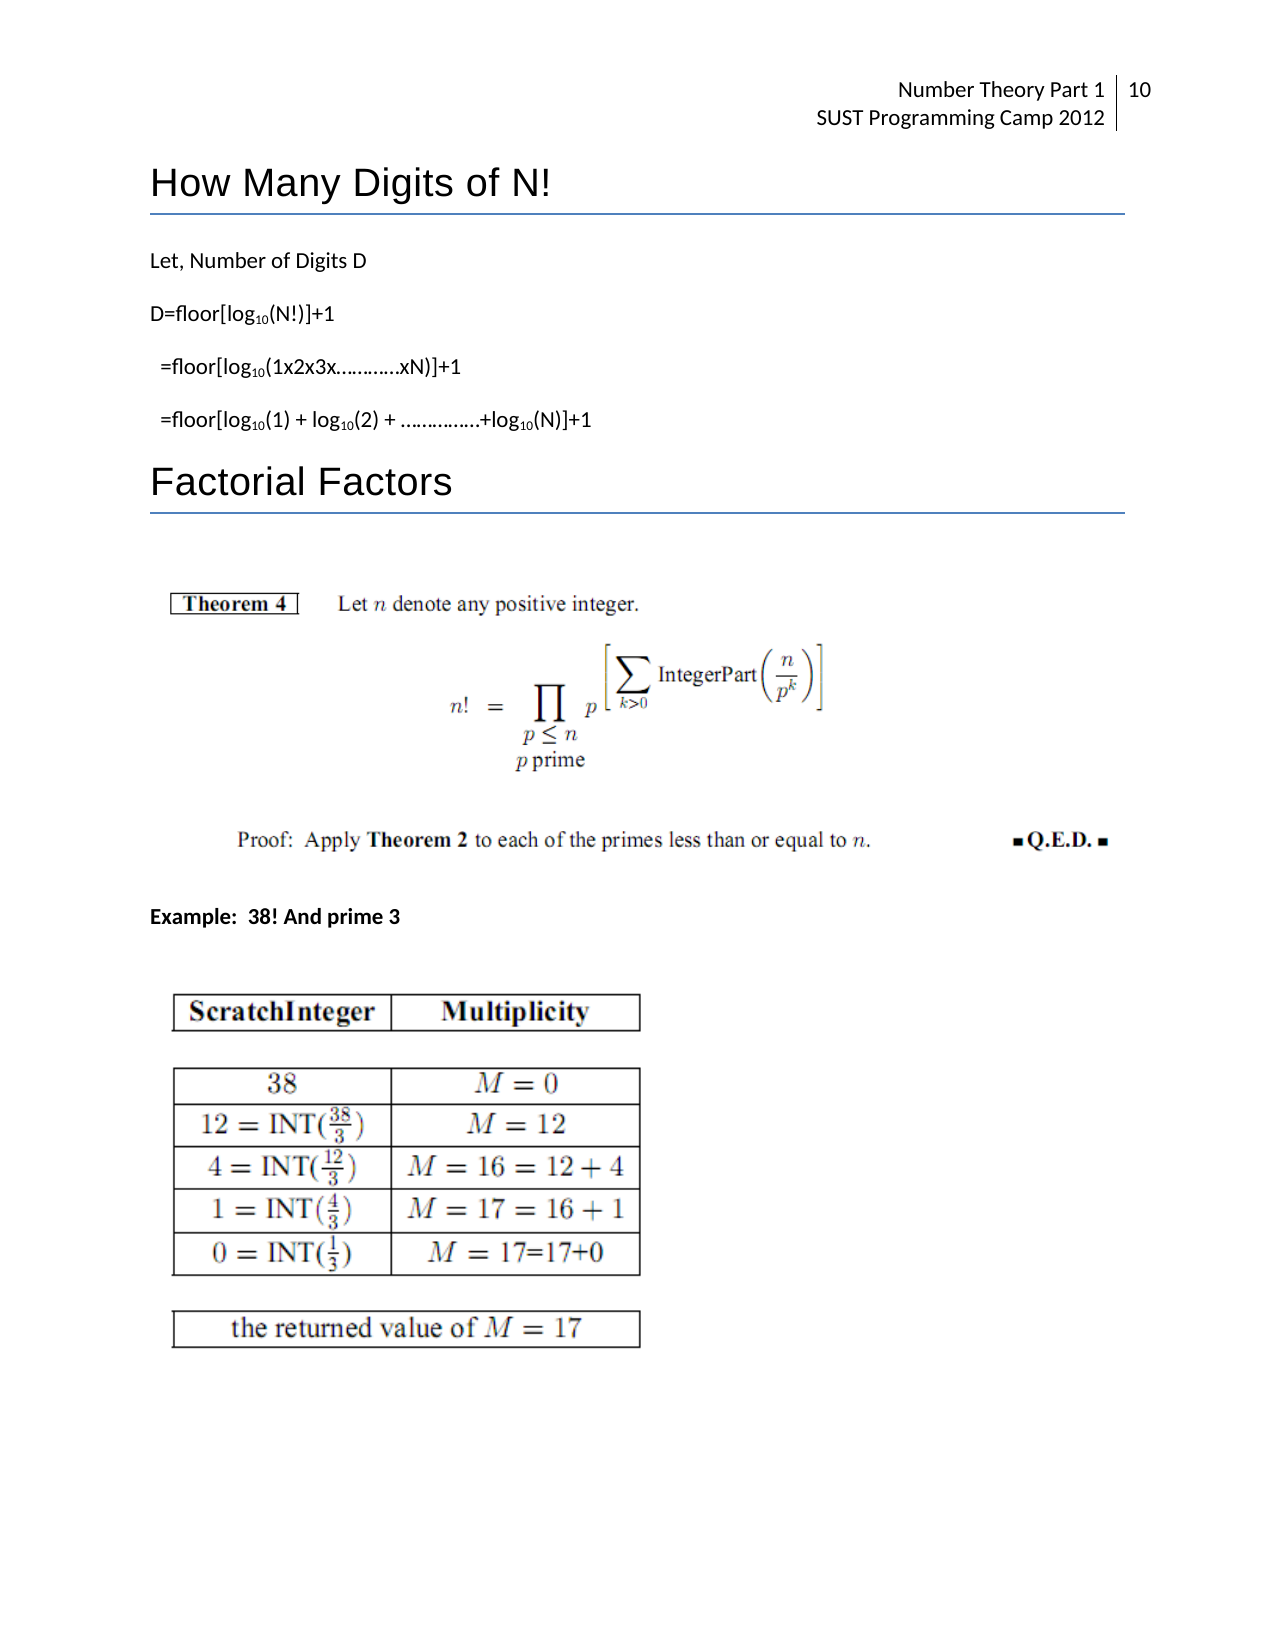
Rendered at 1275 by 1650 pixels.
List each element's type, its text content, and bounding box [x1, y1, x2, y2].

title Factorial Factors [150, 458, 1125, 512]
title How Many Digits of N! [150, 159, 1125, 213]
text =floor[log10(1x2x3x…………xN)]+1 [150, 352, 1125, 380]
picture [150, 545, 1125, 878]
text =floor[log10(1) + log10(2) + ……………+log10(N)]+1 [150, 405, 1125, 433]
text D=floor[log10(N!)]+1 [150, 299, 1125, 327]
picture [150, 955, 680, 1389]
text Example: 38! And prime 3 [150, 902, 1125, 931]
text Let, Number of Digits D [150, 246, 1125, 274]
